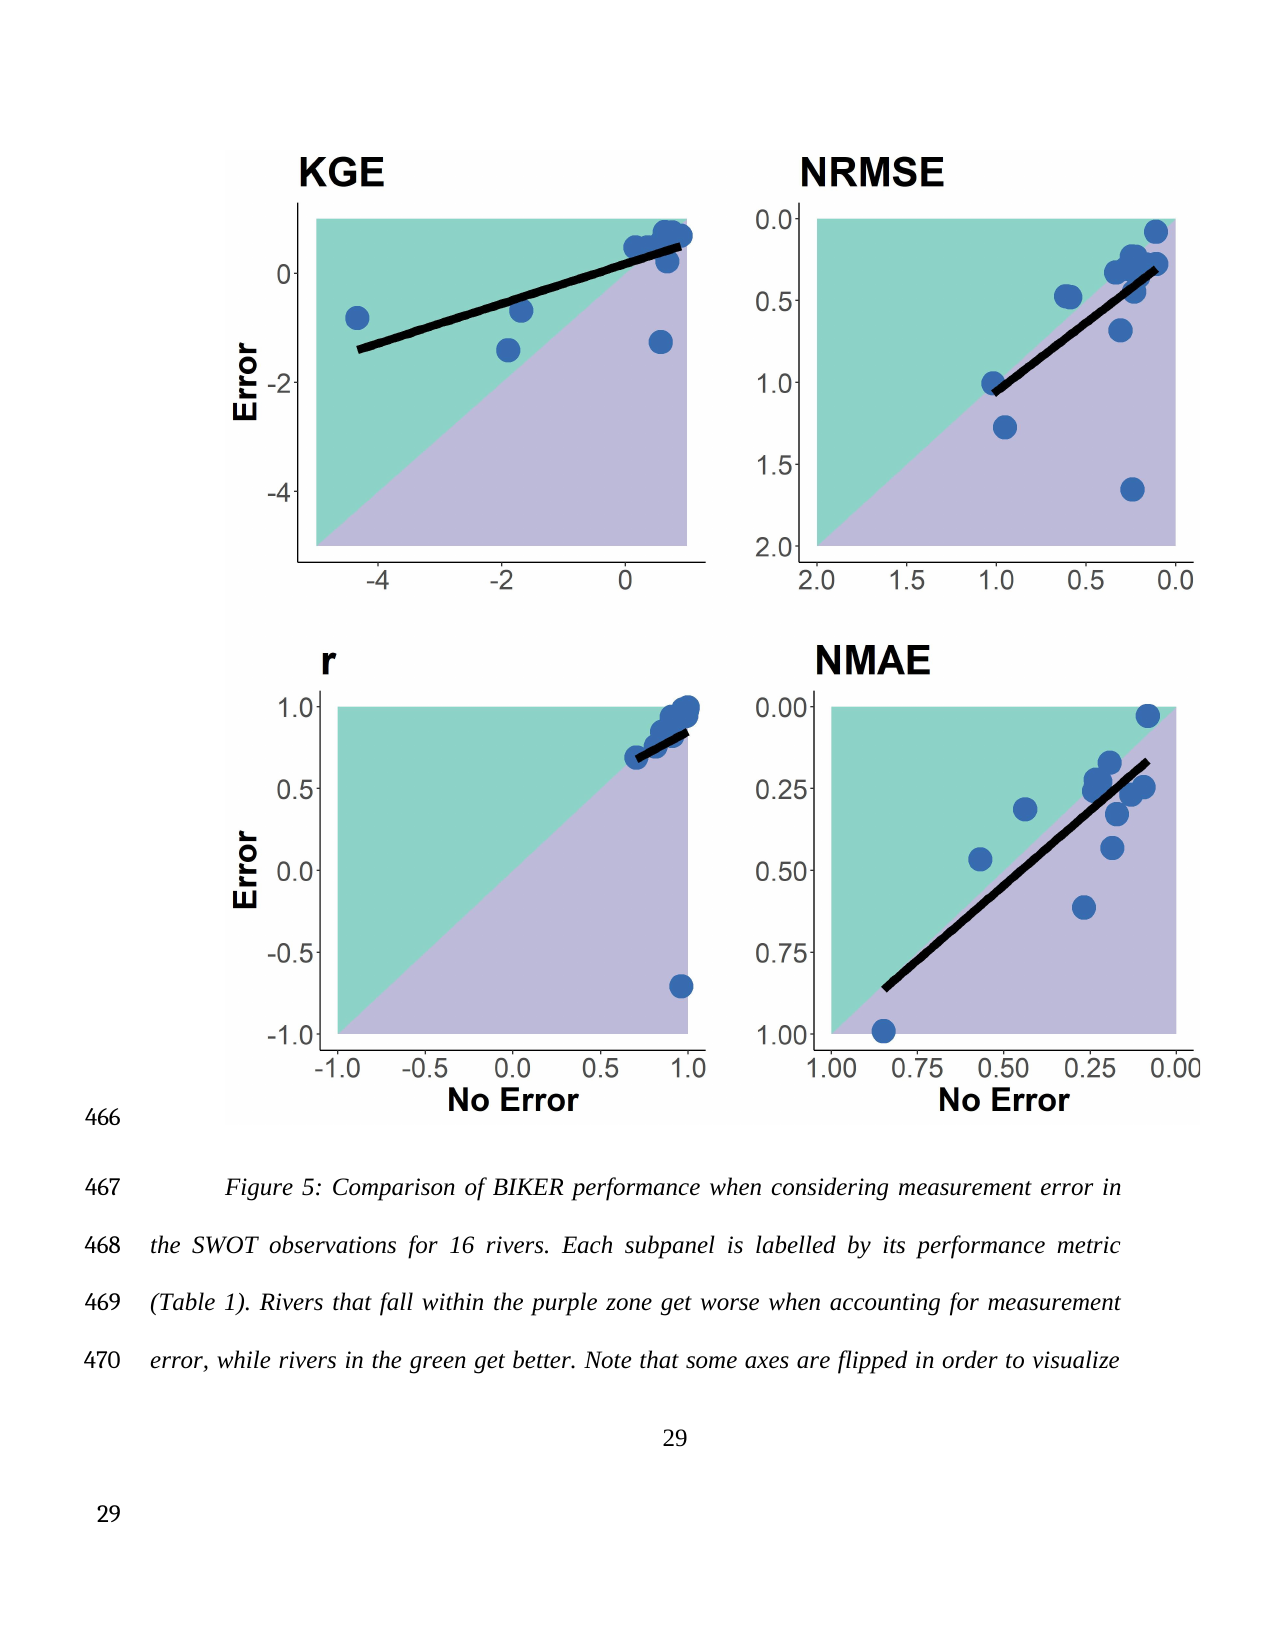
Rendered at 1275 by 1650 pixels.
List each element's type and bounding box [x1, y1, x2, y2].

picture [225, 150, 1200, 1125]
text [150, 1172, 1125, 1374]
